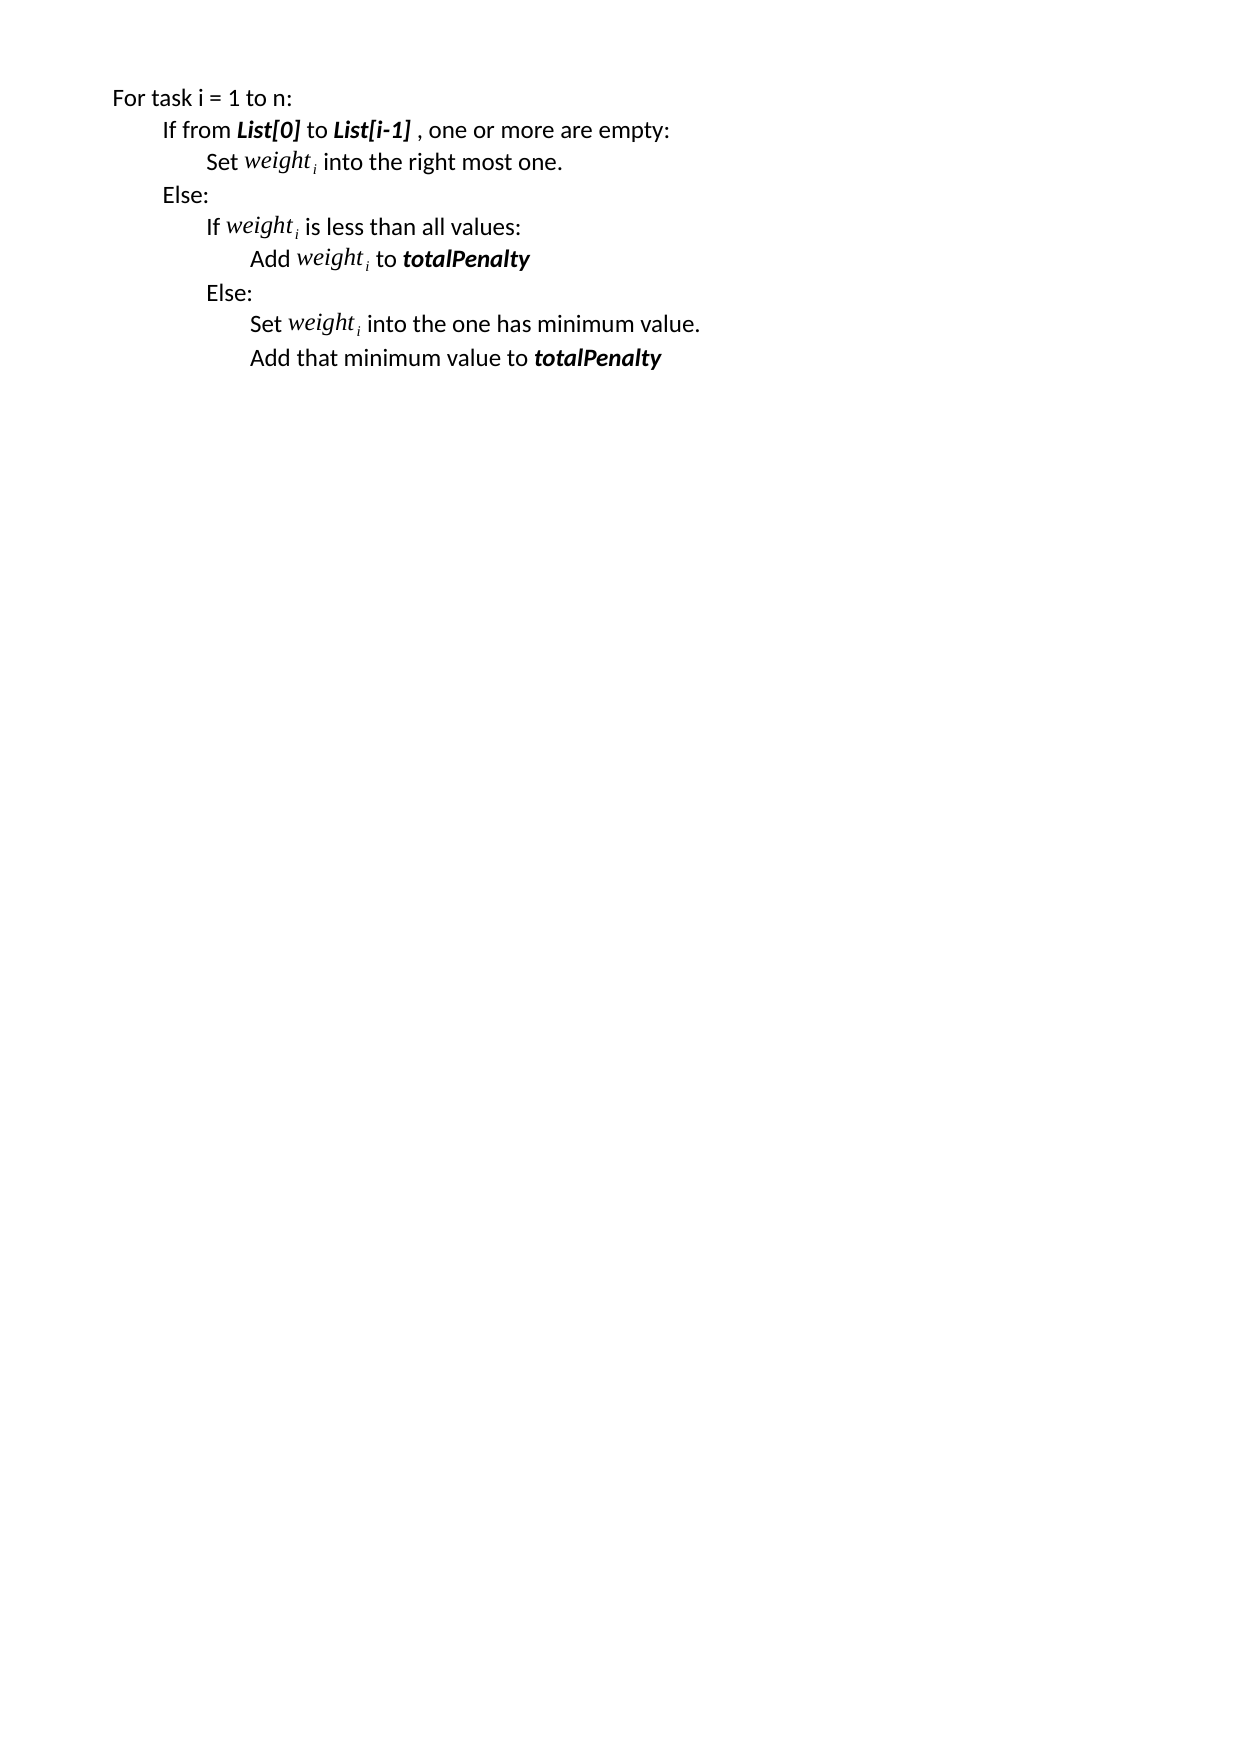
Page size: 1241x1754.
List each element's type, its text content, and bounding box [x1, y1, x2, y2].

list Else: [112, 276, 1165, 308]
list Set into the one has minimum value. [112, 308, 1165, 341]
list Add to totalPenalty [112, 243, 1165, 276]
list Set into the right most one. [112, 146, 1165, 178]
list If from List[0] to List[i-1] , one or more are empty: [112, 113, 1165, 146]
list Else: [112, 178, 1165, 211]
list For task i = 1 to n: [112, 81, 1165, 113]
list If is less than all values: [112, 211, 1165, 243]
list Add that minimum value to totalPenalty [112, 341, 1165, 373]
